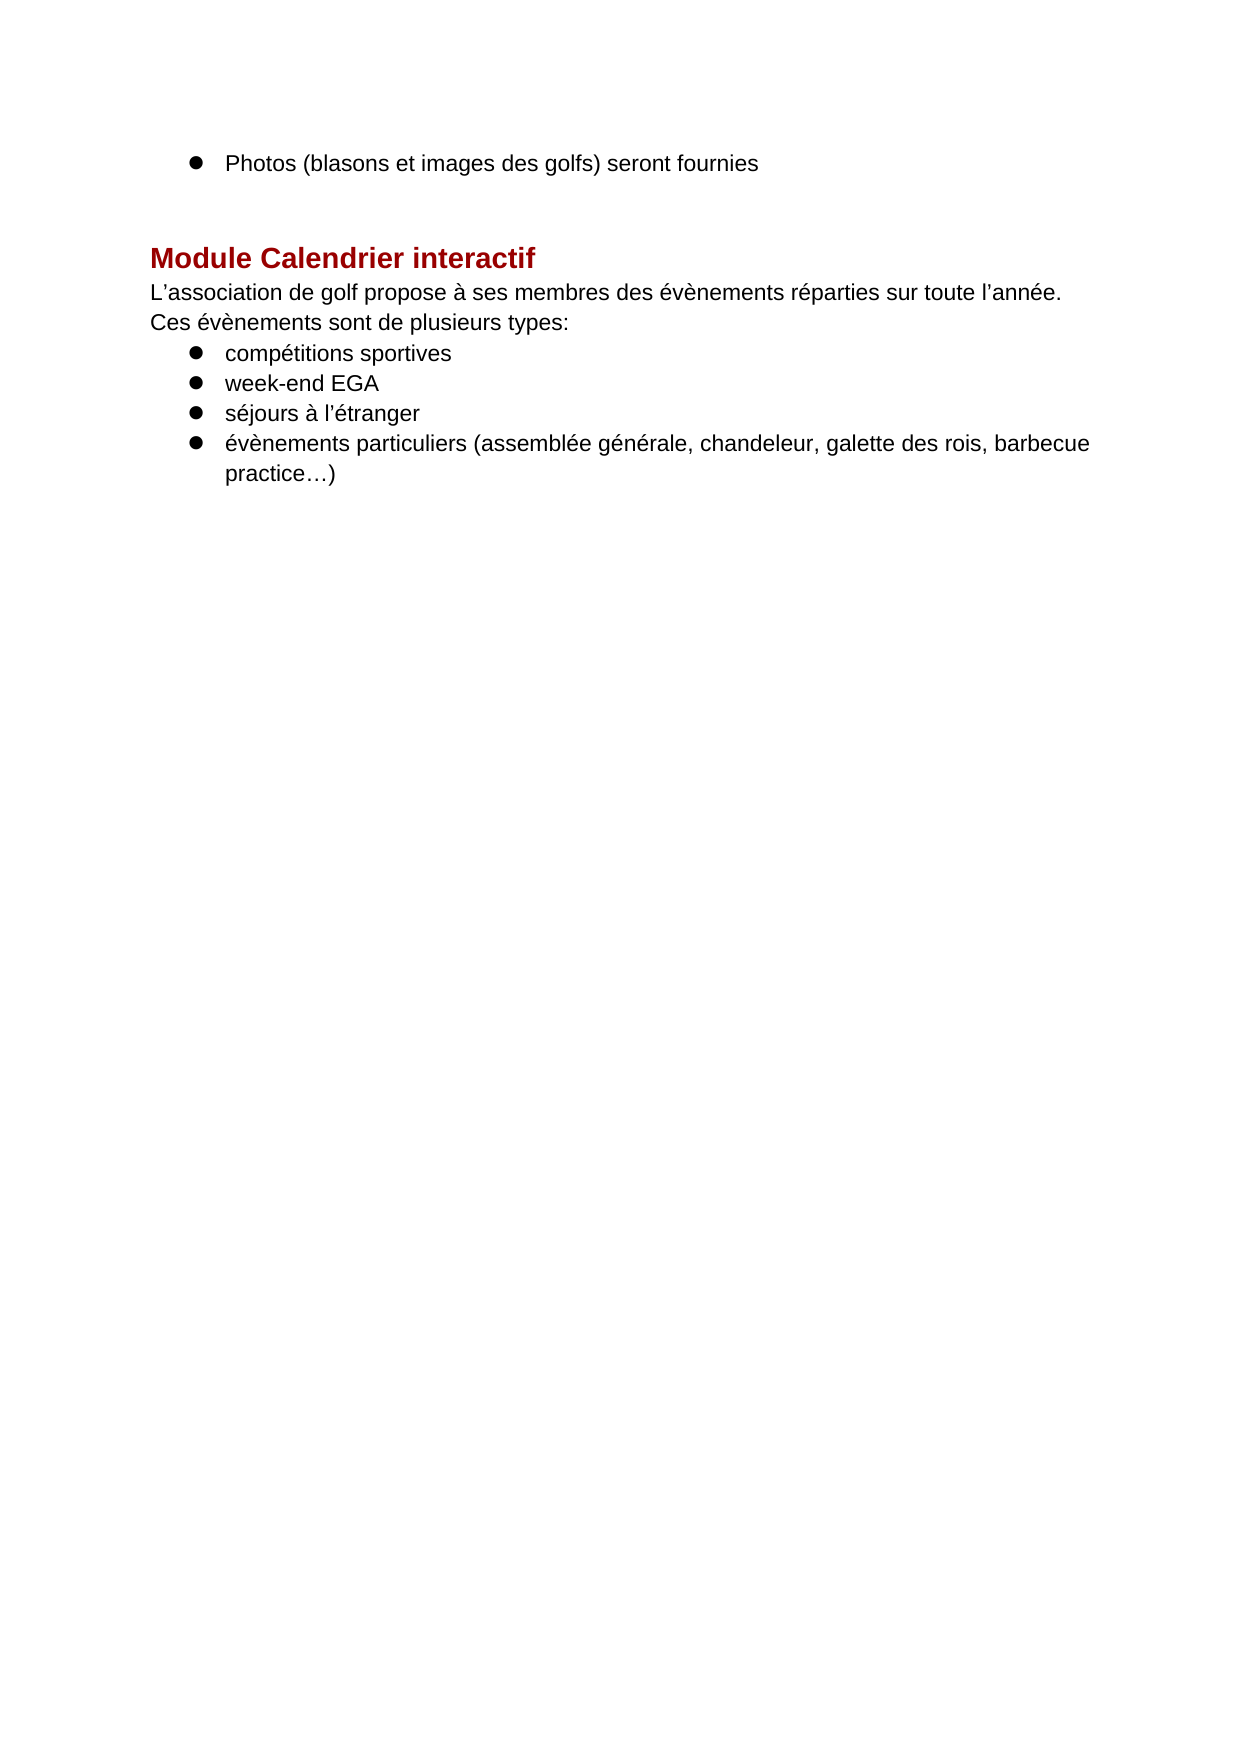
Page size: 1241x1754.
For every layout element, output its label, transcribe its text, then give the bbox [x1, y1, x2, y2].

list compétitions sportives [187, 339, 1090, 366]
list week-end EGA [187, 370, 1090, 396]
text Ces évènements sont de plusieurs types: [150, 309, 1090, 336]
text L’association de golf propose à ses membres des évènements réparties sur toute l’année. [150, 279, 1090, 306]
list évènements particuliers (assemblée générale, chandeleur, galette des rois, barbecue practice…) [187, 430, 1090, 487]
list séjours à l’étranger [187, 400, 1090, 426]
list Photos (blasons et images des golfs) seront fournies [187, 150, 1090, 176]
text Module Calendrier interactif [150, 241, 1090, 274]
